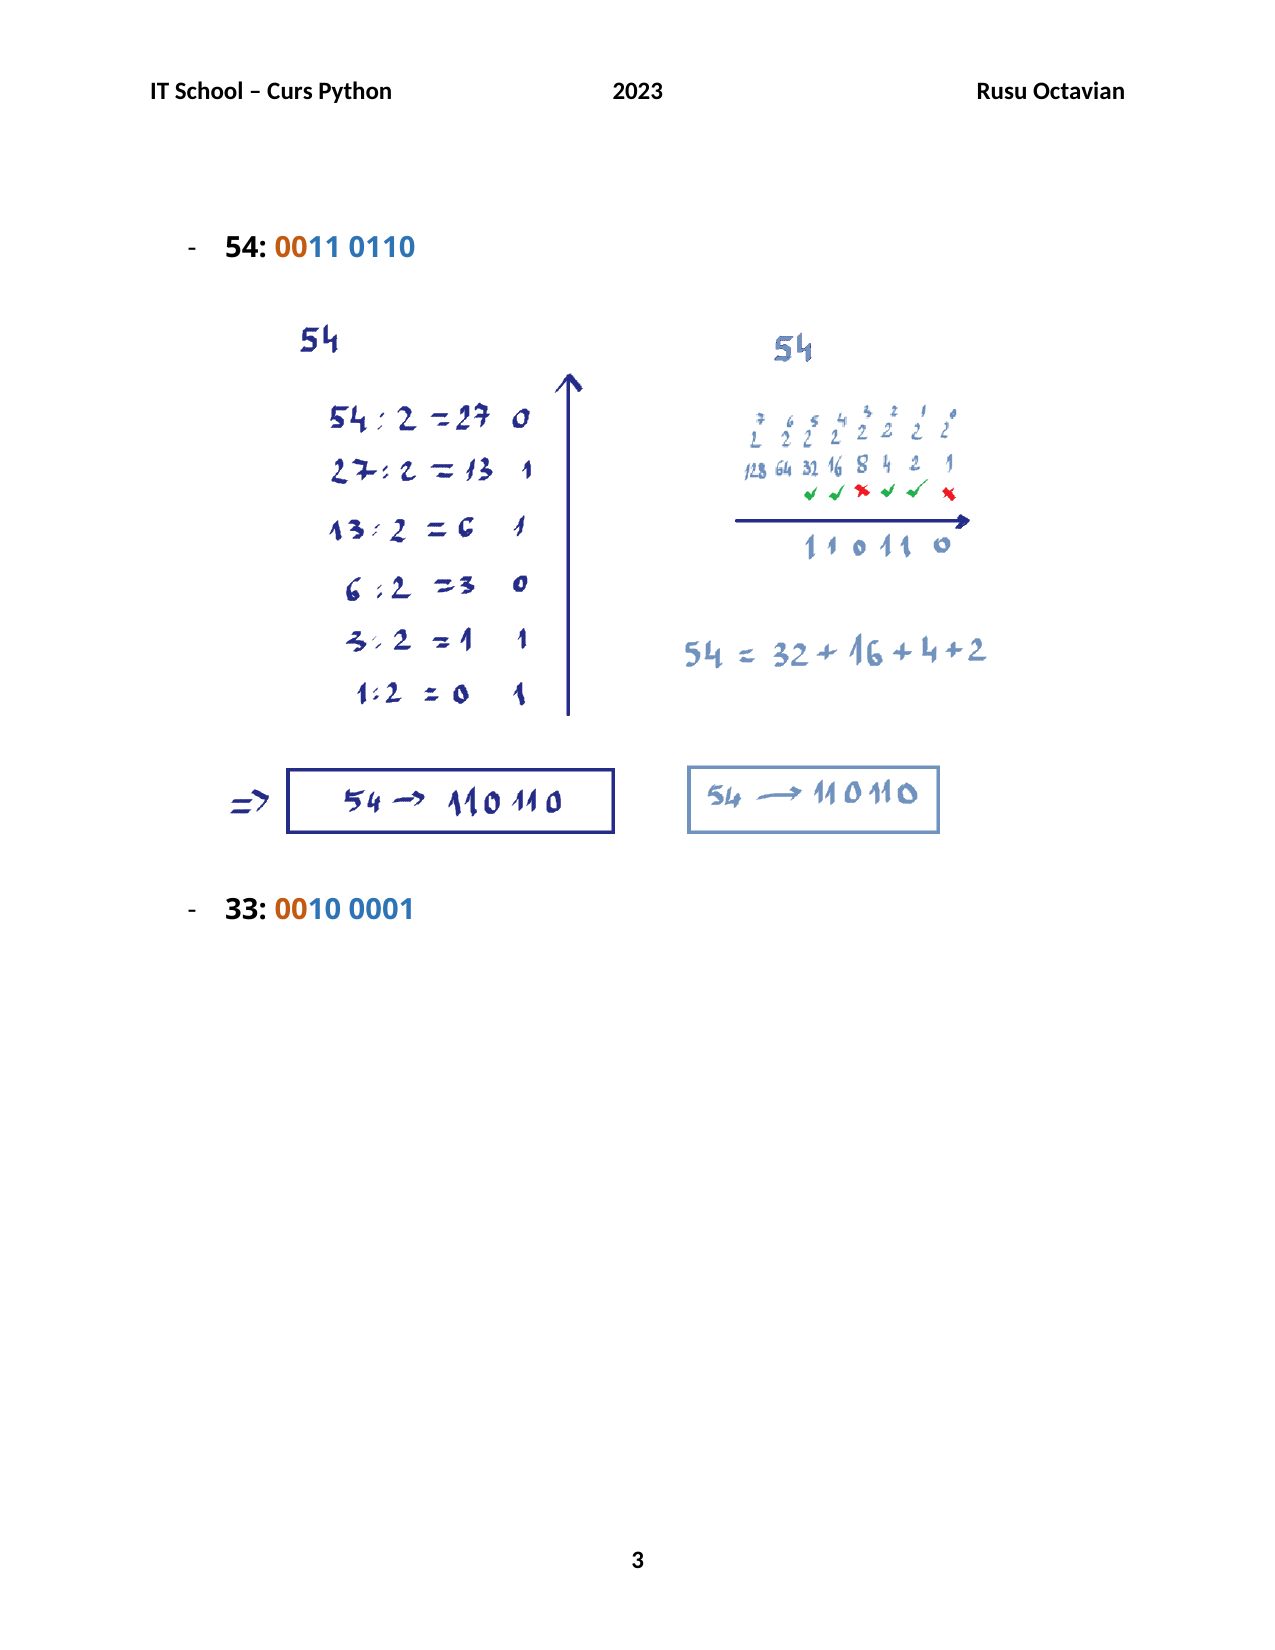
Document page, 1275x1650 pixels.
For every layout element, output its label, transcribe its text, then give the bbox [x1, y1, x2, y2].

list 54: 0011 0110 [187, 226, 1125, 266]
list 33: 0010 0001 [187, 888, 1125, 928]
picture [216, 302, 1059, 858]
